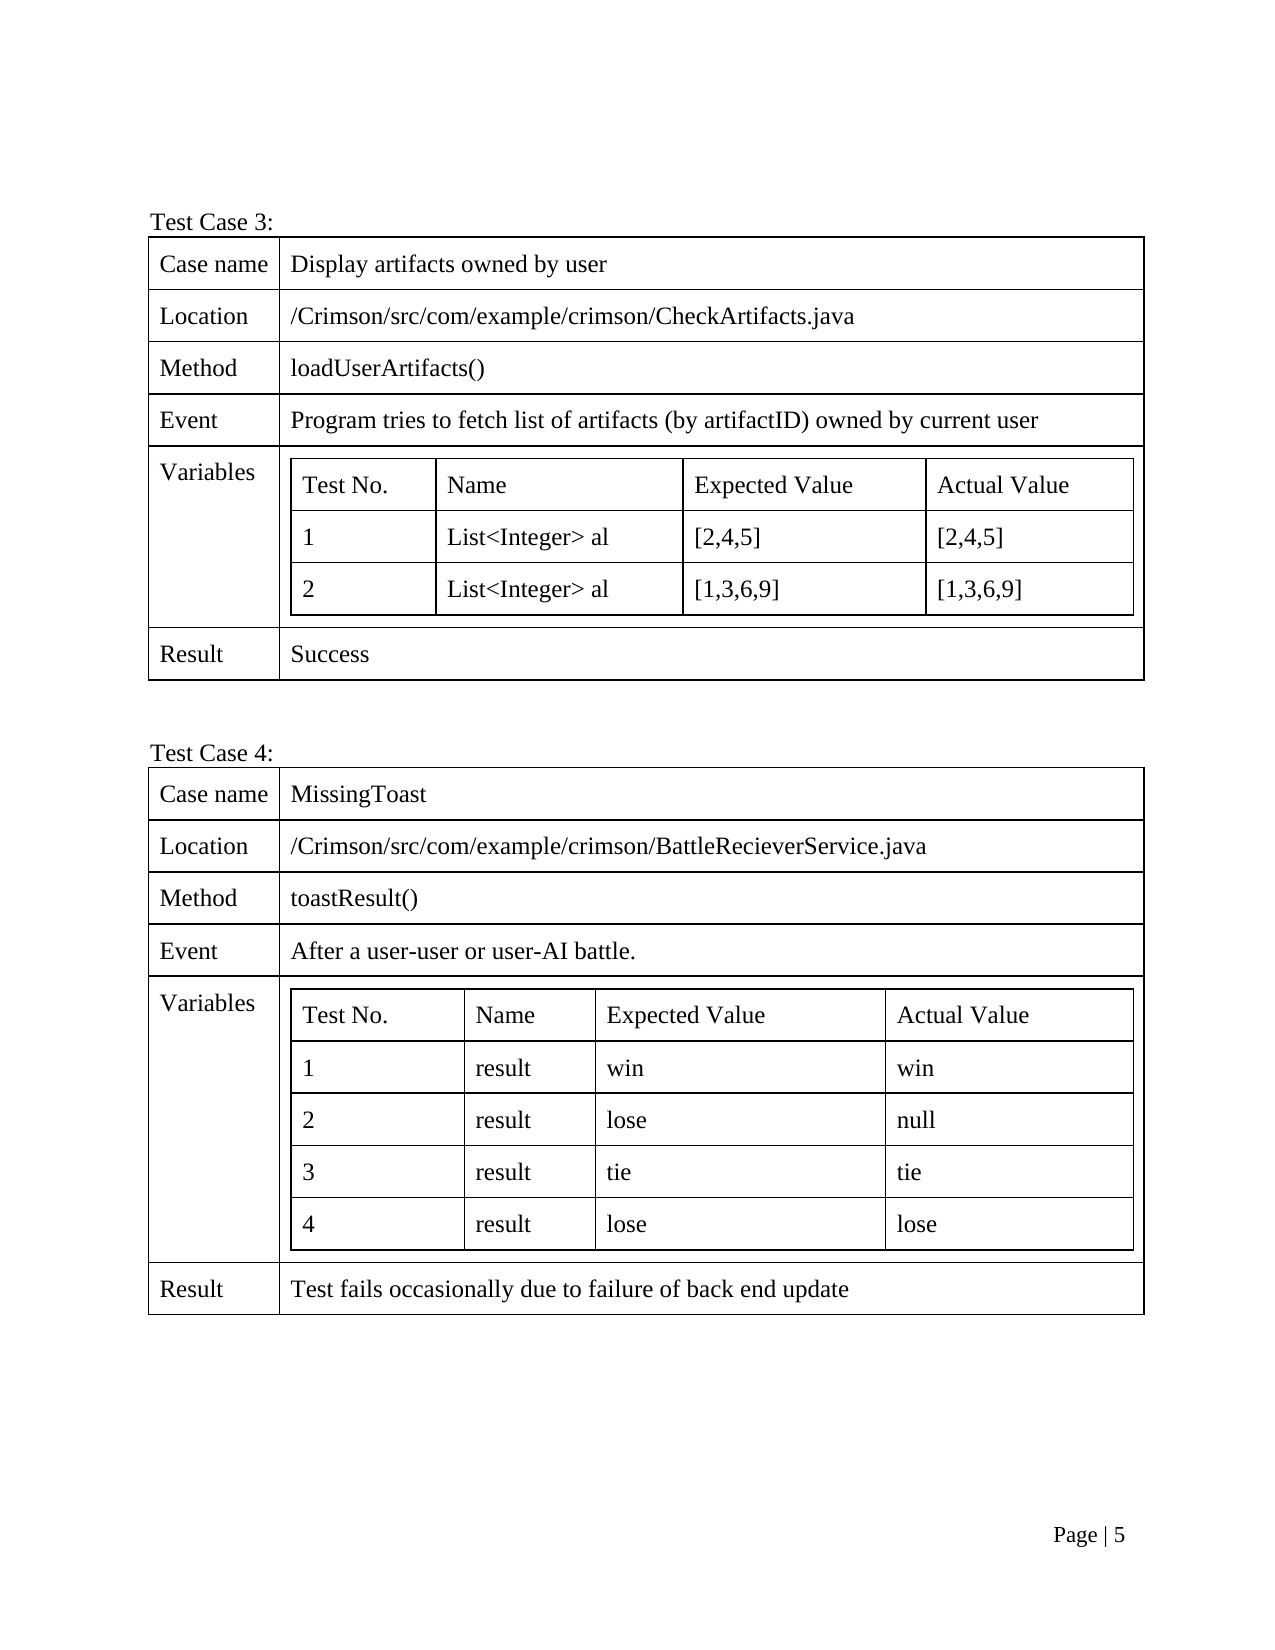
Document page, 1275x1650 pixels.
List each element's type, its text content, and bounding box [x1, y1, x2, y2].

text Test Case 4: [150, 681, 1125, 767]
table_cell Variables [149, 447, 279, 627]
table_cell /Crimson/src/com/example/crimson/CheckArtifacts.java [280, 290, 1143, 341]
table_cell Event [149, 395, 279, 445]
table_header Case name [149, 768, 279, 819]
table_header Case name [149, 238, 279, 288]
table_cell [280, 447, 1143, 627]
table_cell After a user-user or user-AI battle. [280, 925, 1143, 975]
table_cell [280, 977, 1143, 1261]
text Test Case 3: [150, 150, 1125, 236]
table_cell Location [149, 821, 279, 871]
table_cell toastResult() [280, 873, 1143, 923]
table_cell Location [149, 290, 279, 341]
table_cell Method [149, 873, 279, 923]
table_cell loadUserArtifacts() [280, 342, 1143, 393]
table_cell Test fails occasionally due to failure of back end update [280, 1263, 1143, 1314]
table_cell Result [149, 1263, 279, 1314]
table_cell /Crimson/src/com/example/crimson/BattleRecieverService.java [280, 821, 1143, 871]
table_header Display artifacts owned by user [280, 238, 1143, 288]
table_cell Success [280, 628, 1143, 679]
table_cell Program tries to fetch list of artifacts (by artifactID) owned by current user [280, 395, 1143, 445]
table_cell Event [149, 925, 279, 975]
table_header MissingToast [280, 768, 1143, 819]
table_cell Result [149, 628, 279, 679]
table_cell Variables [149, 977, 279, 1261]
table_cell Method [149, 342, 279, 393]
